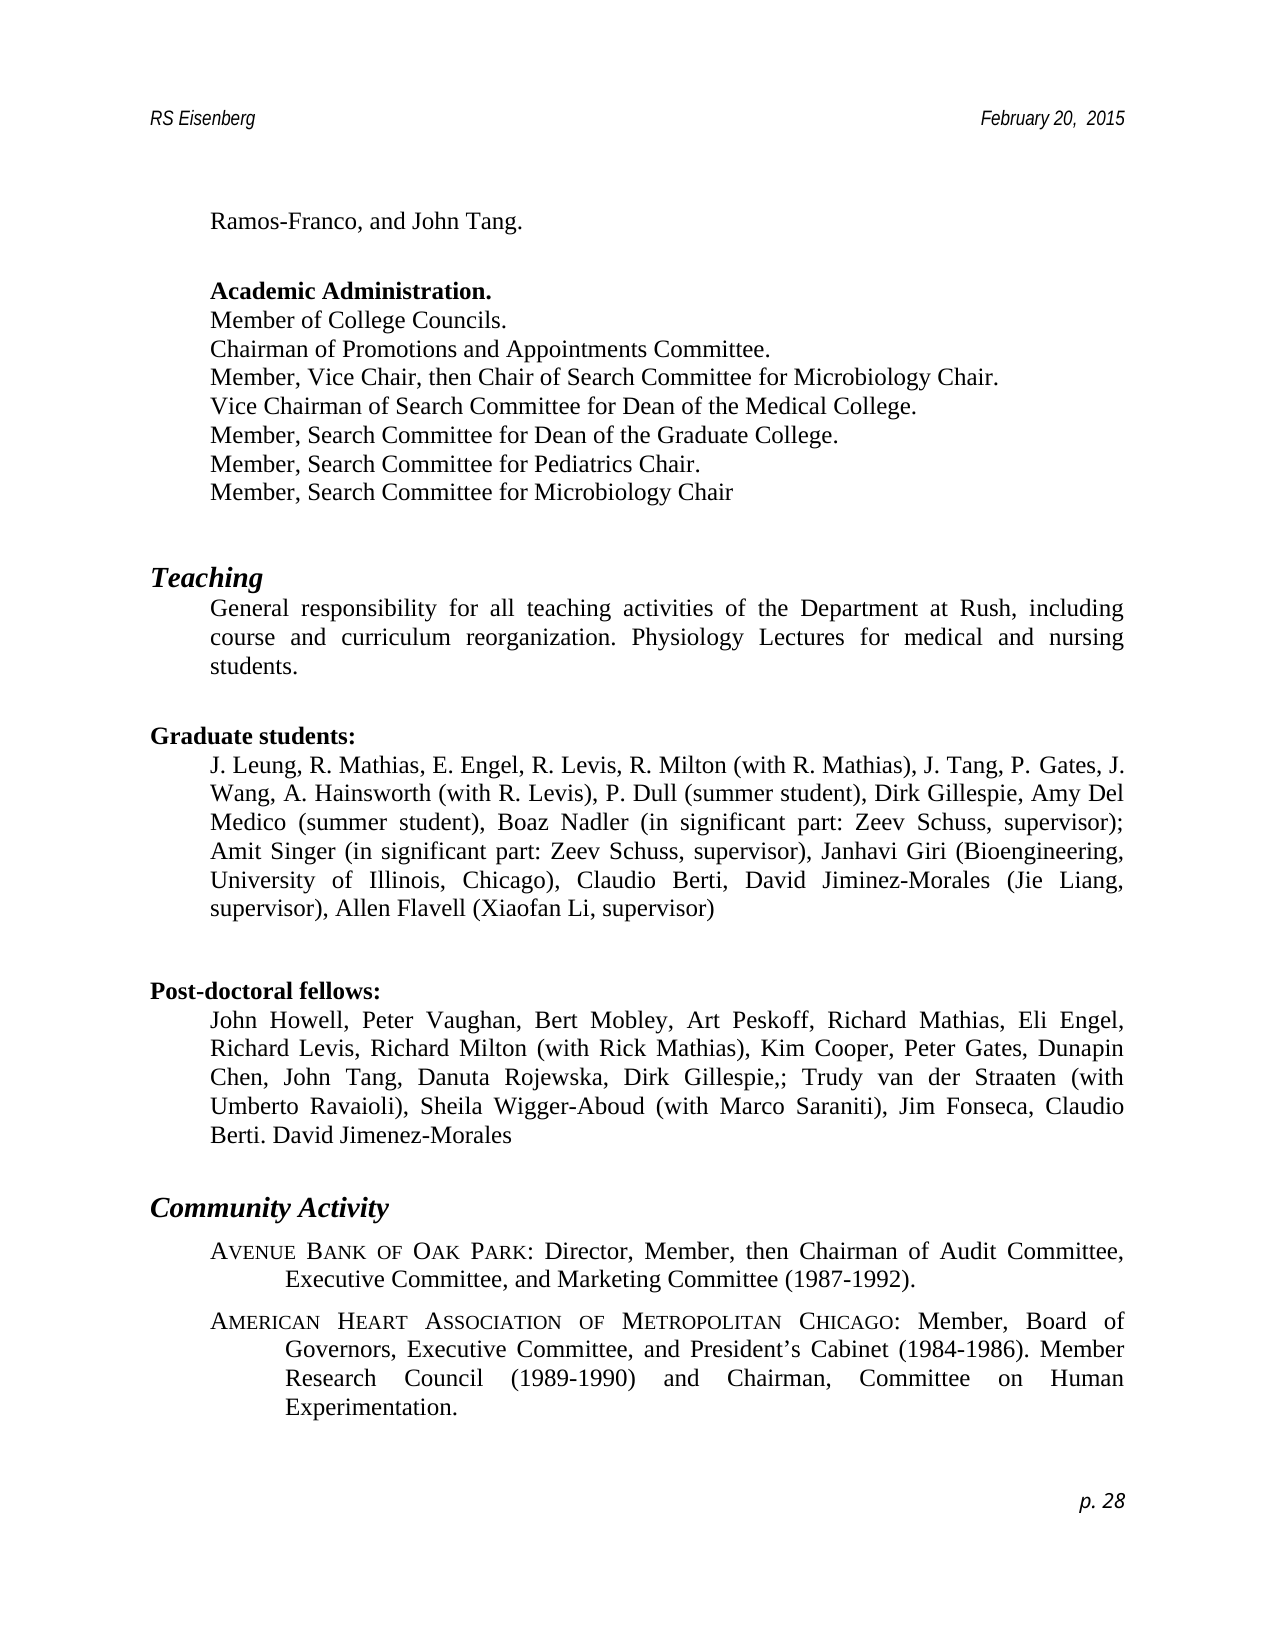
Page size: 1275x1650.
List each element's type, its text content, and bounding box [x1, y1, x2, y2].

text Community Activity [150, 1190, 1125, 1223]
text Chairman of Promotions and Appointments Committee. [210, 334, 1125, 362]
text J. Leung, R. Mathias, E. Engel, R. Levis, R. Milton (with R. Mathias), J. Tang, P. Gates, J. Wang, A. Hainsworth (with R. Levis), P. Dull (summer student), Dirk Gillespie, Amy Del Medico (summer student), Boaz Nadler (in significant part: Zeev Schuss, supervisor); Amit Singer (in significant part: Zeev Schuss, supervisor), Janhavi Giri (Bioengineering, University of Illinois, Chicago), Claudio Berti, David Jiminez-Morales (Jie Liang, supervisor), Allen Flavell (Xiaofan Li, supervisor) [210, 750, 1125, 922]
text General responsibility for all teaching activities of the Department at Rush, including course and curriculum reorganization. Physiology Lectures for medical and nursing students. [210, 593, 1125, 680]
text Post-doctoral fellows: [150, 976, 1125, 1005]
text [210, 206, 1125, 235]
text American Heart Association of Metropolitan Chicago: Member, Board of Governors, Executive Committee, and President’s Cabinet (1984-1986). Member Research Council (1989-1990) and Chairman, Committee on Human Experimentation. [210, 1306, 1125, 1421]
text John Howell, Peter Vaughan, Bert Mobley, Art Peskoff, Richard Mathias, Eli Engel, Richard Levis, Richard Milton (with Rick Mathias), Kim Cooper, Peter Gates, Dunapin Chen, John Tang, Danuta Rojewska, Dirk Gillespie,; Trudy van der Straaten (with Umberto Ravaioli), Sheila Wigger-Aboud (with Marco Saraniti), Jim Fonseca, Claudio Berti. David Jimenez-Morales [210, 1005, 1125, 1148]
text Member, Search Committee for Pediatrics Chair. [210, 449, 1125, 477]
text Member, Search Committee for Microbiology Chair [210, 477, 1125, 506]
text Teaching [150, 560, 1125, 593]
text Member of College Councils. [210, 305, 1125, 334]
text Graduate students: [150, 721, 1125, 750]
text Vice Chairman of Search Committee for Dean of the Medical College. [210, 391, 1125, 420]
text Avenue Bank of Oak Park: Director, Member, then Chairman of Audit Committee, Executive Committee, and Marketing Committee (1987-1992). [210, 1236, 1125, 1293]
text Academic Administration. [210, 276, 1125, 305]
text Member, Vice Chair, then Chair of Search Committee for Microbiology Chair. [210, 362, 1125, 391]
text Member, Search Committee for Dean of the Graduate College. [210, 420, 1125, 449]
